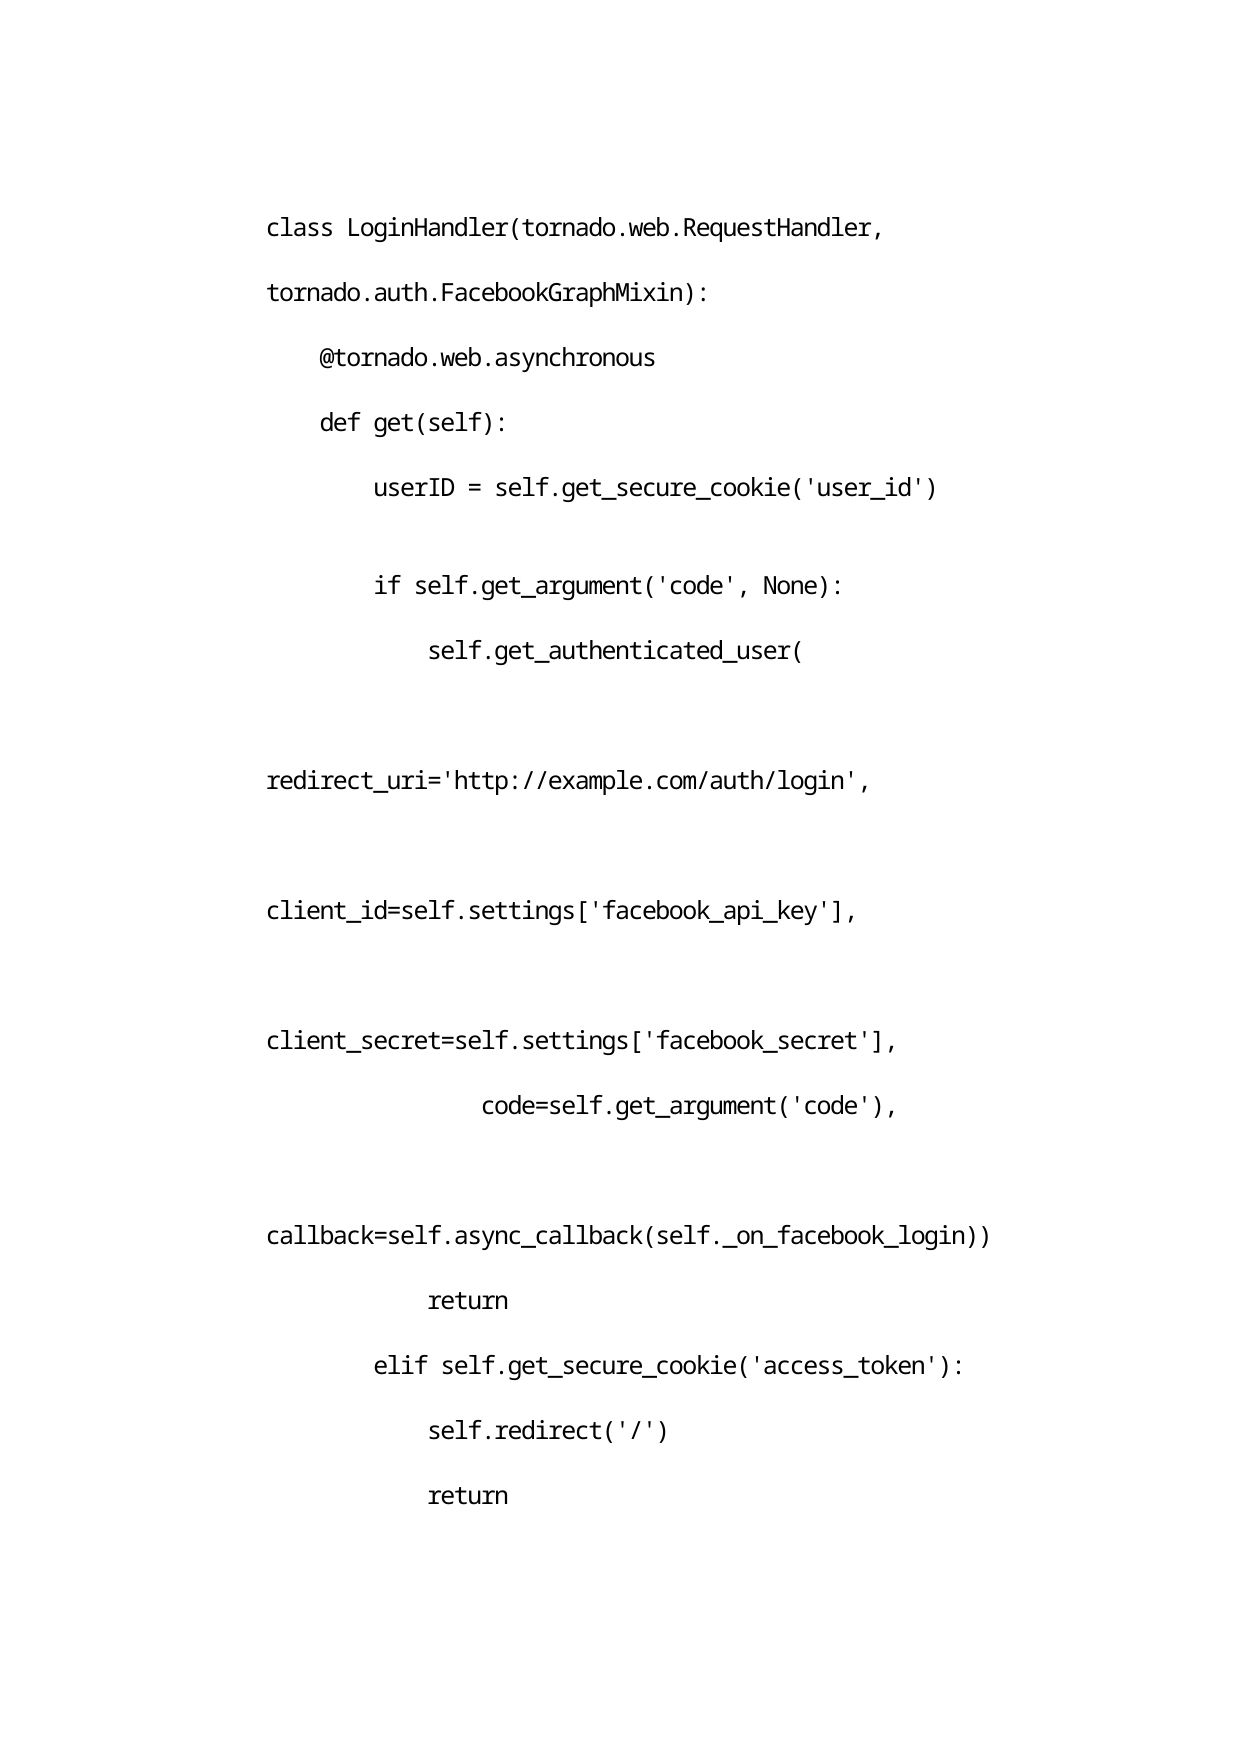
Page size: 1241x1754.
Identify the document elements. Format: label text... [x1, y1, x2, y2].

text @tornado.web.asynchronous [266, 324, 1049, 389]
text self.get_authenticated_user( [266, 617, 1049, 682]
text client_secret=self.settings['facebook_secret'], [266, 942, 1049, 1072]
text def get(self): [266, 389, 1049, 454]
text code=self.get_argument('code'), [266, 1072, 1049, 1137]
text userID = self.get_secure_cookie('user_id') [266, 454, 1049, 519]
text return [266, 1462, 1049, 1527]
text callback=self.async_callback(self._on_facebook_login)) [266, 1137, 1049, 1267]
text client_id=self.settings['facebook_api_key'], [266, 812, 1049, 942]
text return [266, 1267, 1049, 1332]
text class LoginHandler(tornado.web.RequestHandler, tornado.auth.FacebookGraphMixin): [266, 194, 1049, 324]
text redirect_uri='http://example.com/auth/login', [266, 682, 1049, 812]
text elif self.get_secure_cookie('access_token'): [266, 1332, 1049, 1397]
text self.redirect('/') [266, 1397, 1049, 1462]
text if self.get_argument('code', None): [266, 552, 1049, 617]
